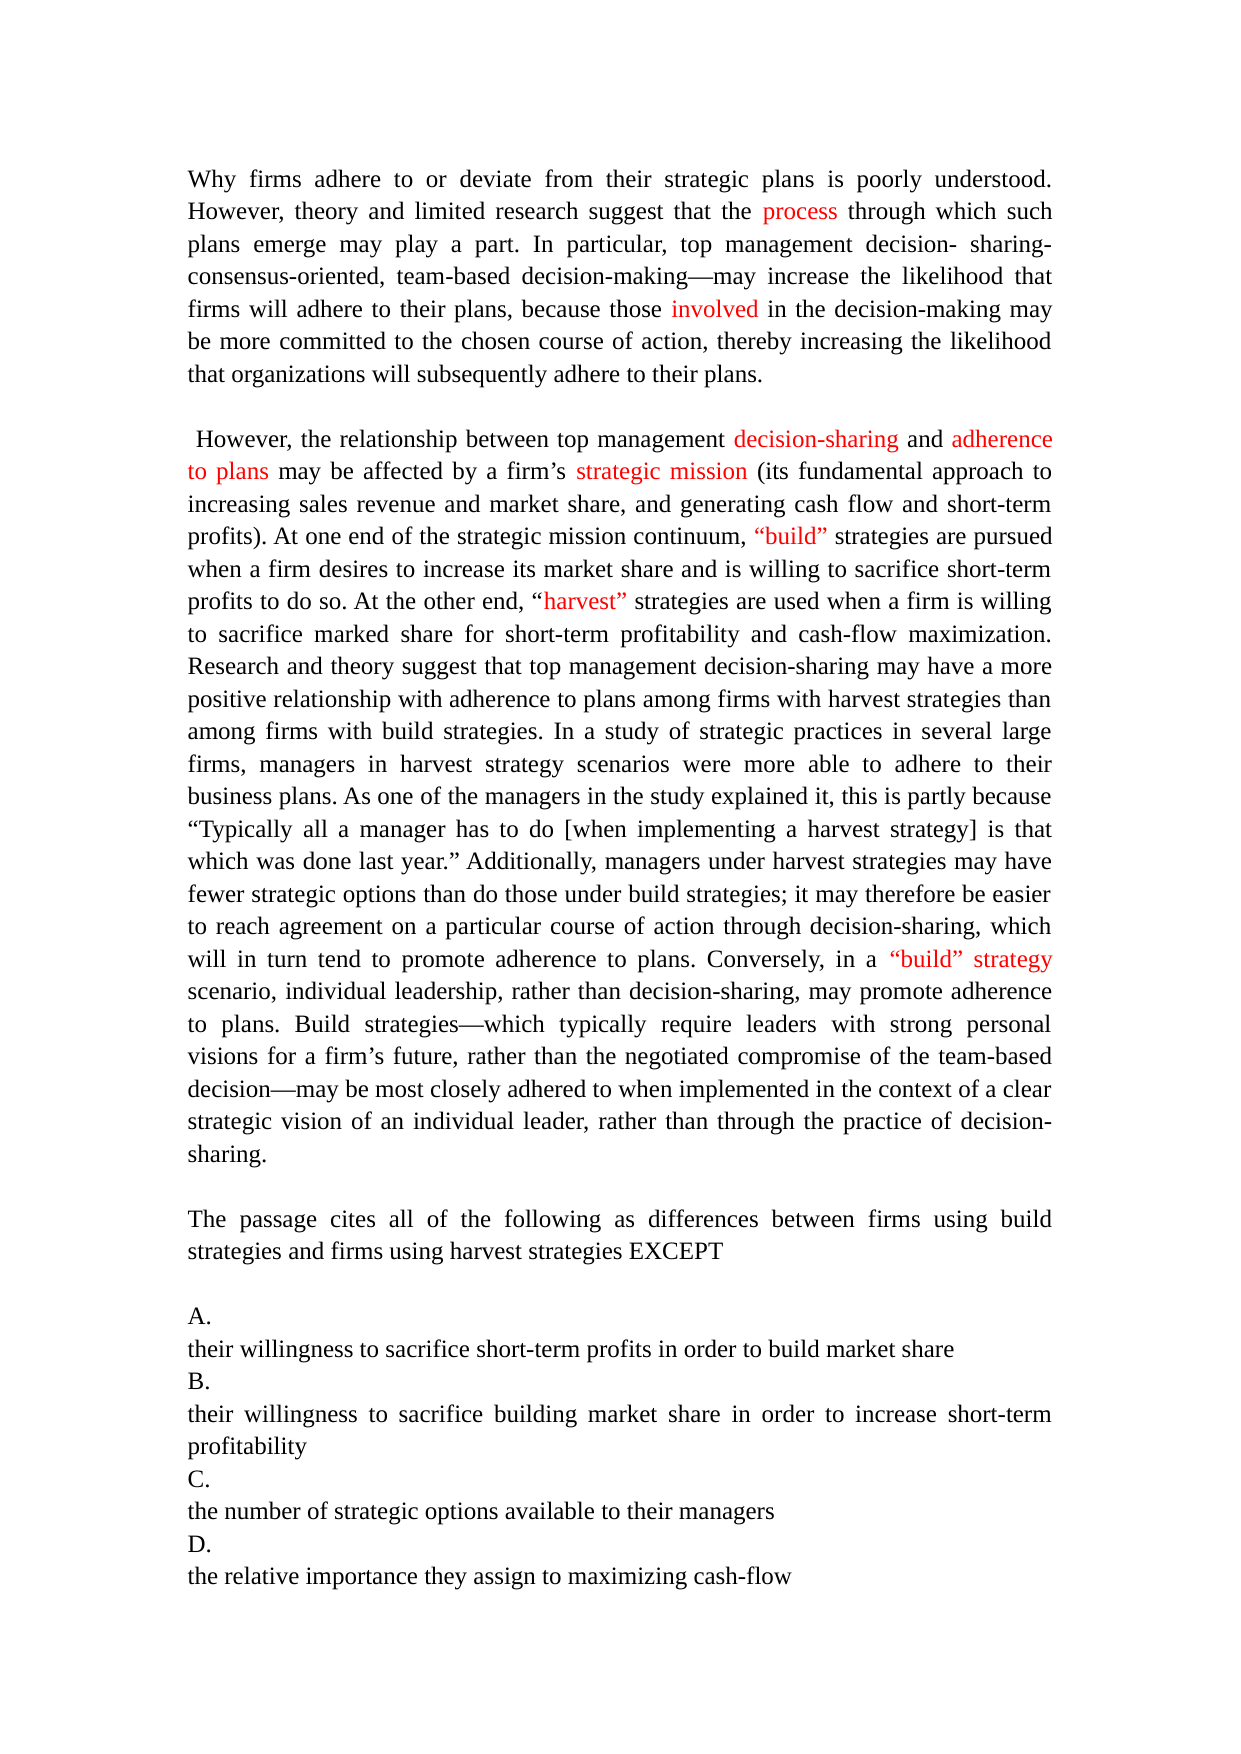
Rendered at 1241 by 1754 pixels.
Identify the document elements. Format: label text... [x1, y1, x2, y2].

text the relative importance they assign to maximizing cash-flow [187, 1559, 1053, 1592]
text However, the relationship between top management decision-sharing and adherence to plans may be affected by a firm’s strategic mission (its fundamental approach to increasing sales revenue and market share, and generating cash flow and short-term profits). At one end of the strategic mission continuum, “build” strategies are pursued when a firm desires to increase its market share and is willing to sacrifice short-term profits to do so. At the other end, “harvest” strategies are used when a firm is willing to sacrifice marked share for short-term profitability and cash-flow maximization. Research and theory suggest that top management decision-sharing may have a more positive relationship with adherence to plans among firms with harvest strategies than among firms with build strategies. In a study of strategic practices in several large firms, managers in harvest strategy scenarios were more able to adhere to their business plans. As one of the managers in the study explained it, this is partly because “Typically all a manager has to do [when implementing a harvest strategy] is that which was done last year.” Additionally, managers under harvest strategies may have fewer strategic options than do those under build strategies; it may therefore be easier to reach agreement on a particular course of action through decision-sharing, which will in turn tend to promote adherence to plans. Conversely, in a “build” strategy scenario, individual leadership, rather than decision-sharing, may promote adherence to plans. Build strategies—which typically require leaders with strong personal visions for a firm’s future, rather than the negotiated compromise of the team-based decision—may be most closely adhered to when implemented in the context of a clear strategic vision of an individual leader, rather than through the practice of decision-sharing. [187, 422, 1053, 1169]
text the number of strategic options available to their managers [187, 1494, 1053, 1527]
text B. [187, 1364, 1053, 1397]
text A. [187, 1299, 1053, 1332]
text C. [187, 1462, 1053, 1494]
text Why firms adhere to or deviate from their strategic plans is poorly understood. However, theory and limited research suggest that the process through which such plans emerge may play a part. In particular, top management decision- sharing-consensus-oriented, team-based decision-making—may increase the likelihood that firms will adhere to their plans, because those involved in the decision-making may be more committed to the chosen course of action, thereby increasing the likelihood that organizations will subsequently adhere to their plans. [187, 162, 1053, 389]
text D. [187, 1527, 1053, 1559]
text their willingness to sacrifice short-term profits in order to build market share [187, 1332, 1053, 1364]
text their willingness to sacrifice building market share in order to increase short-term profitability [187, 1397, 1053, 1462]
text The passage cites all of the following as differences between firms using build strategies and firms using harvest strategies EXCEPT [187, 1202, 1053, 1267]
